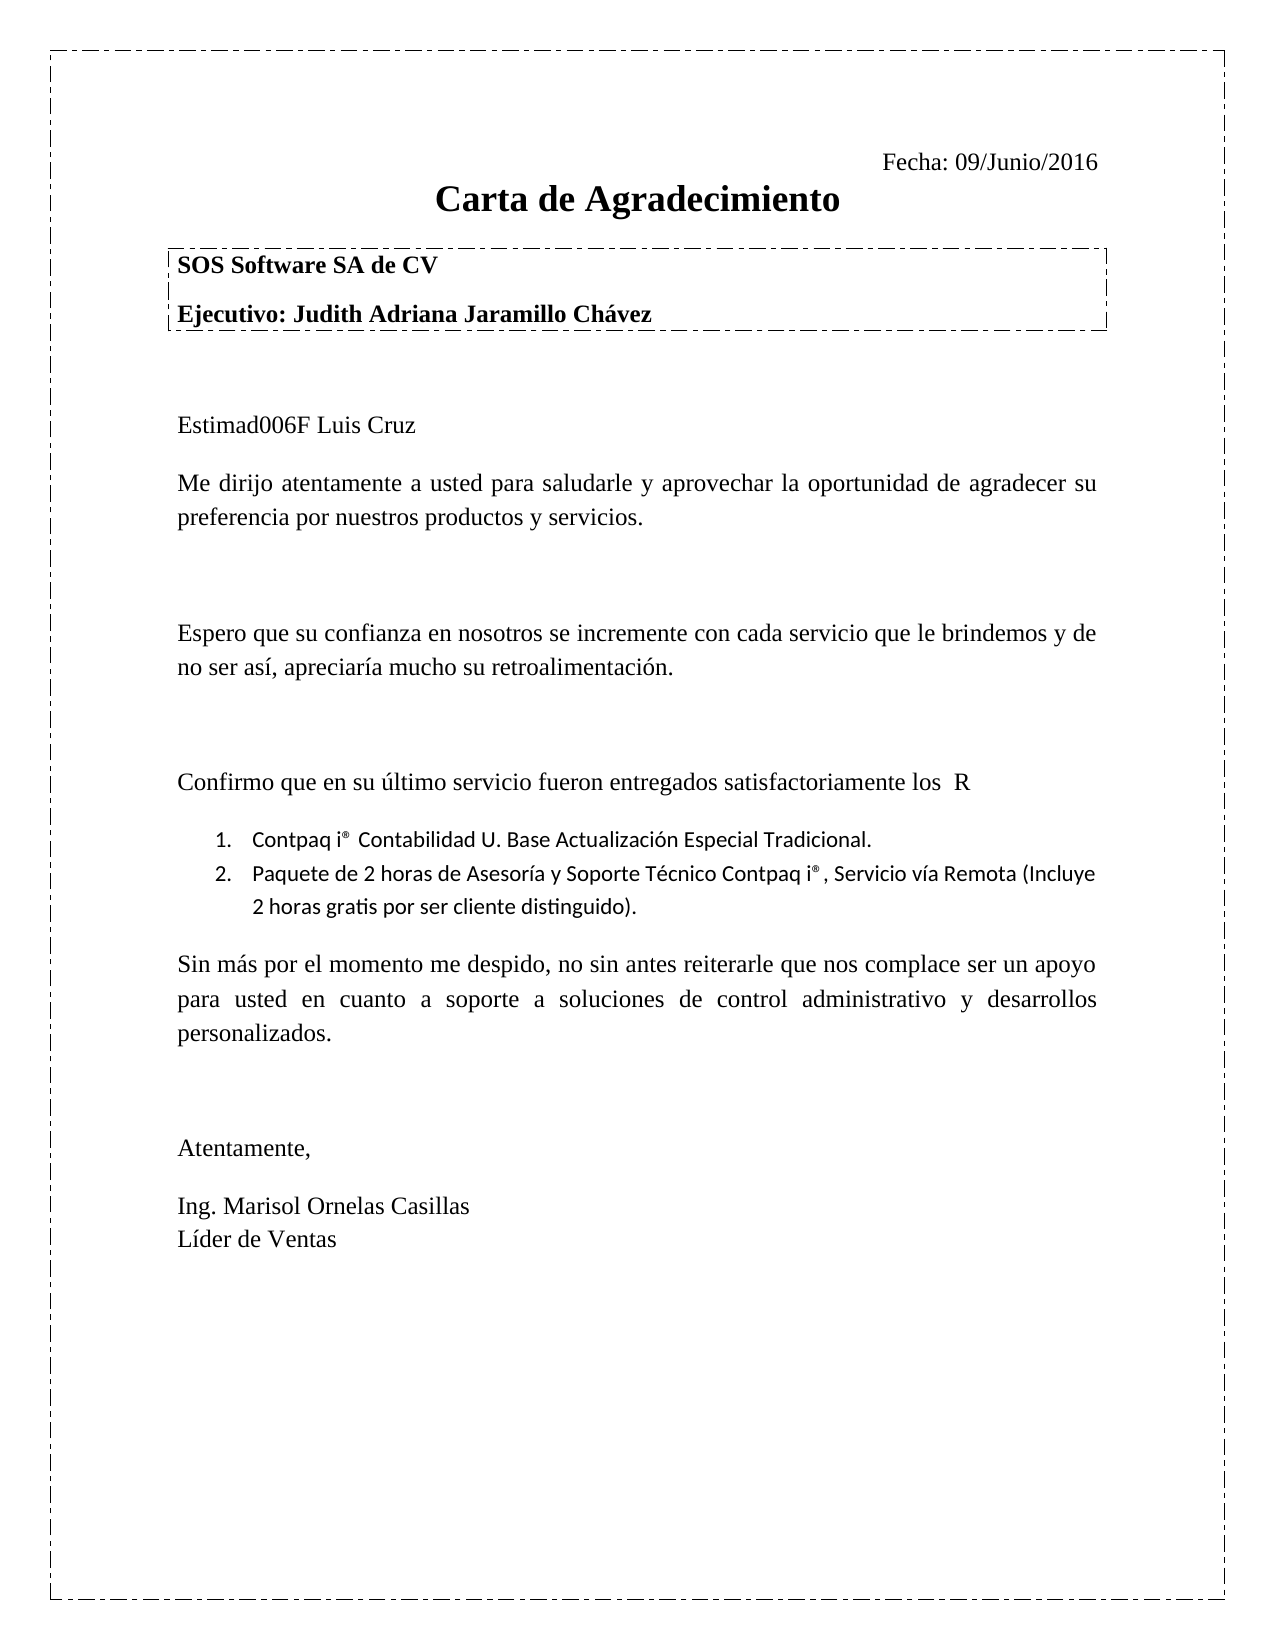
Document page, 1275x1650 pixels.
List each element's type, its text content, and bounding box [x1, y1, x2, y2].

list Paquete de 2 horas de Asesoría y Soporte Técnico Contpaq i®, Servicio vía Remota (Incluye 2 horas gratis por ser cliente distinguido). [214, 859, 1098, 921]
text Estimad006F Luis Cruz [177, 410, 1098, 438]
list Contpaq i® Contabilidad U. Base Actualización Especial Tradicional. [214, 825, 1098, 853]
text Ing. Marisol Ornelas Casillas Líder de Ventas [177, 1191, 1098, 1253]
text Carta de Agradecimiento [177, 176, 1098, 219]
text Atentamente, [177, 1133, 1098, 1162]
text Espero que su confianza en nosotros se incremente con cada servicio que le brindemos y de no ser así, apreciaría mucho su retroalimentación. [177, 618, 1098, 681]
text Ejecutivo: Judith Adriana Jaramillo Chávez [168, 296, 1107, 331]
text Me dirijo atentamente a usted para saludarle y aprovechar la oportunidad de agradecer su preferencia por nuestros productos y servicios. [177, 468, 1098, 531]
text Confirmo que en su último servicio fueron entregados satisfactoriamente los R [177, 767, 1098, 796]
text SOS Software SA de CV [168, 247, 1107, 279]
text Sin más por el momento me despido, no sin antes reiterarle que nos complace ser un apoyo para usted en cuanto a soporte a soluciones de control administrativo y desarrollos personalizados. [177, 949, 1098, 1047]
text Fecha: 09/Junio/2016 [177, 147, 1098, 176]
